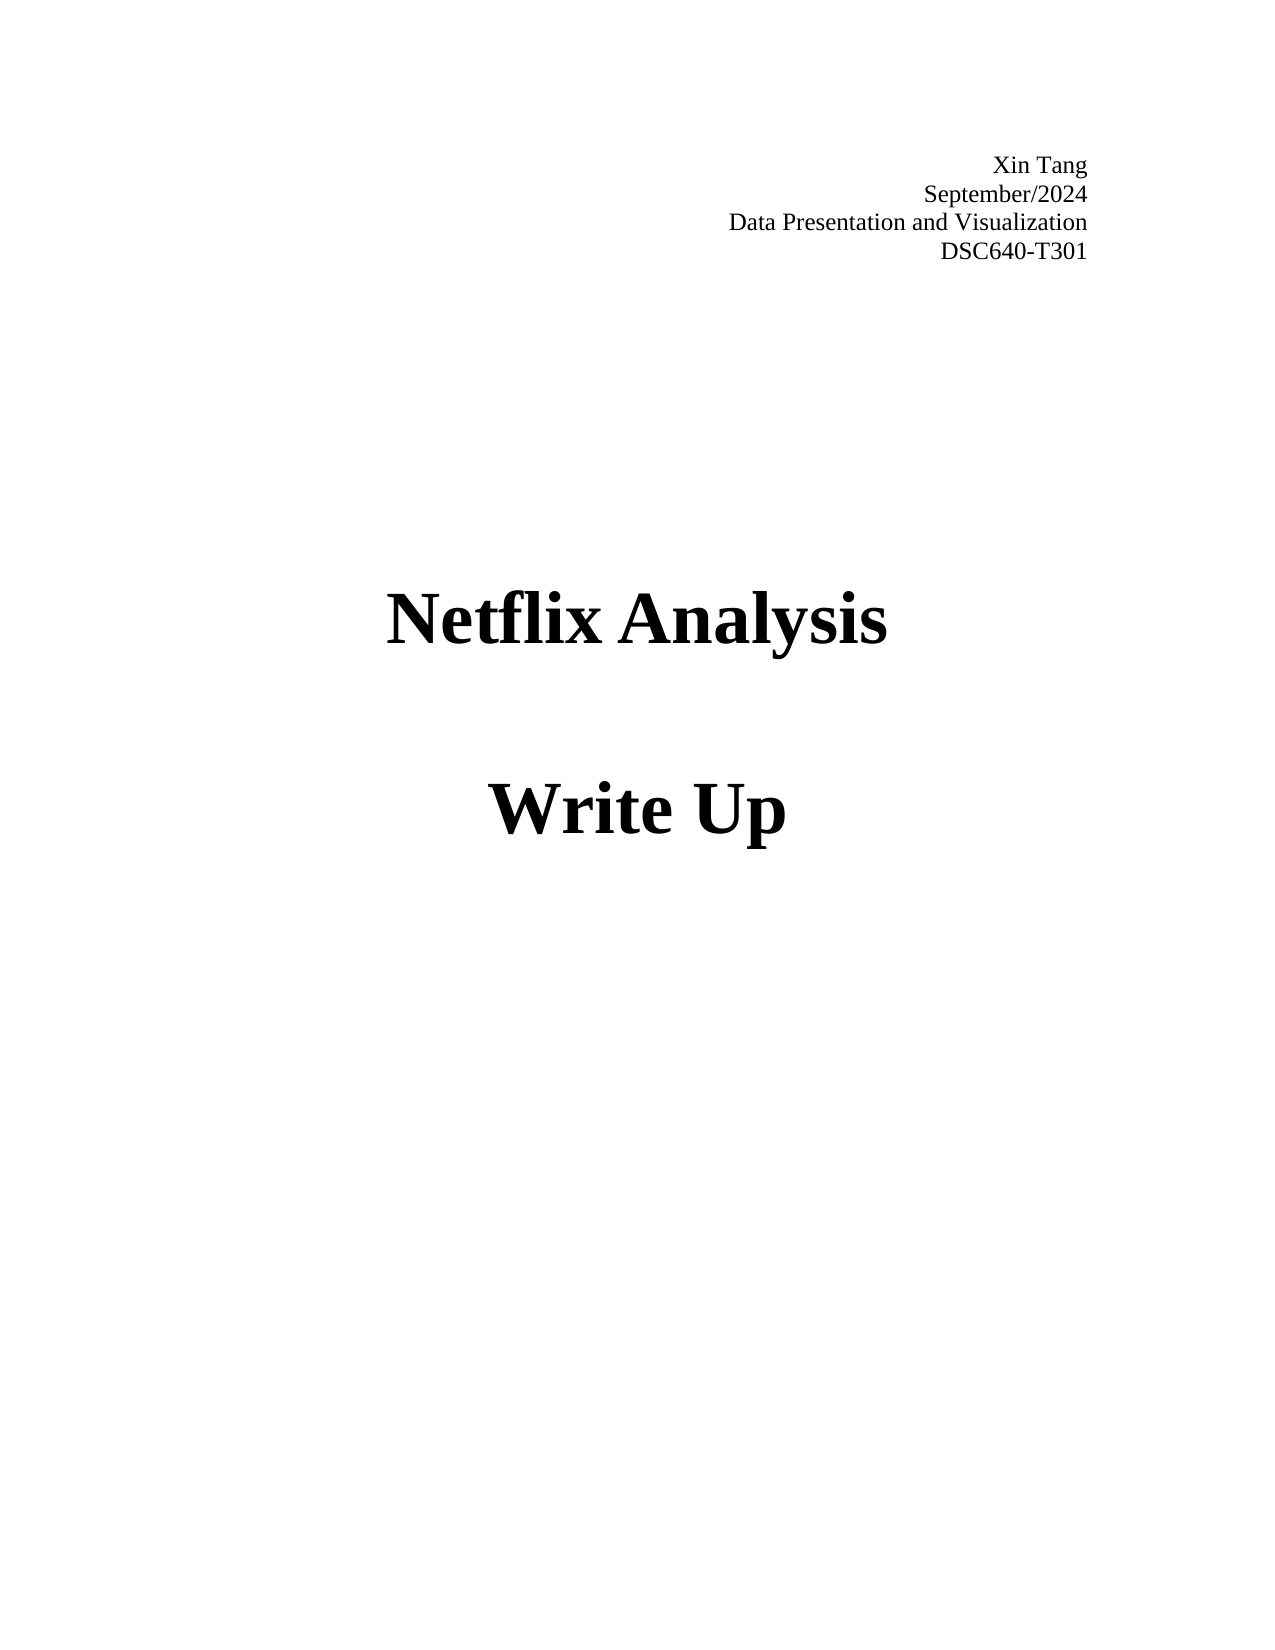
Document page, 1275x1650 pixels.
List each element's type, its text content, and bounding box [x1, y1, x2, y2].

text September/2024 [187, 179, 1087, 207]
text Xin Tang [187, 150, 1087, 179]
text DSC640-T301 [187, 236, 1087, 265]
text Write Up [187, 763, 1087, 849]
text Netflix Analysis [187, 574, 1087, 660]
text Data Presentation and Visualization [187, 207, 1087, 236]
